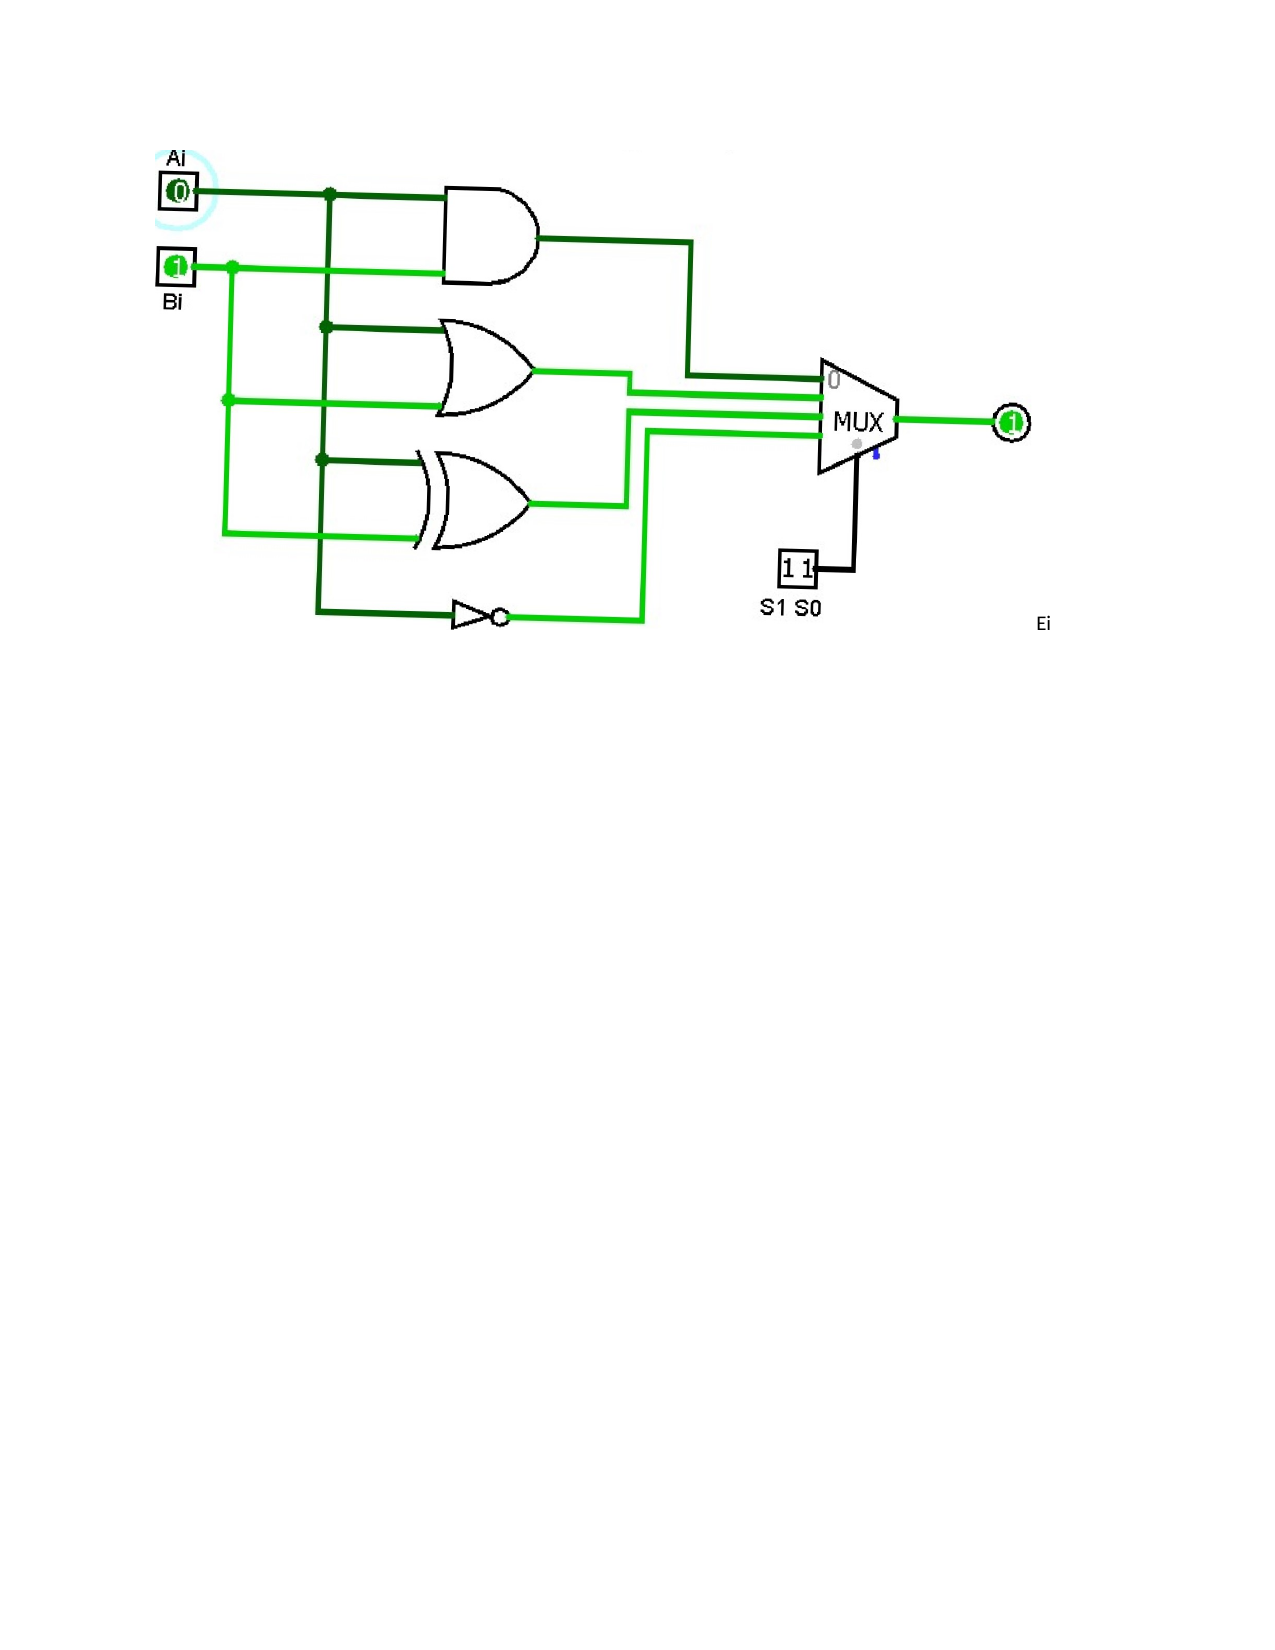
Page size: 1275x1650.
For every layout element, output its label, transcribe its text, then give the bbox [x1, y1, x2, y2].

picture [155, 150, 1032, 630]
